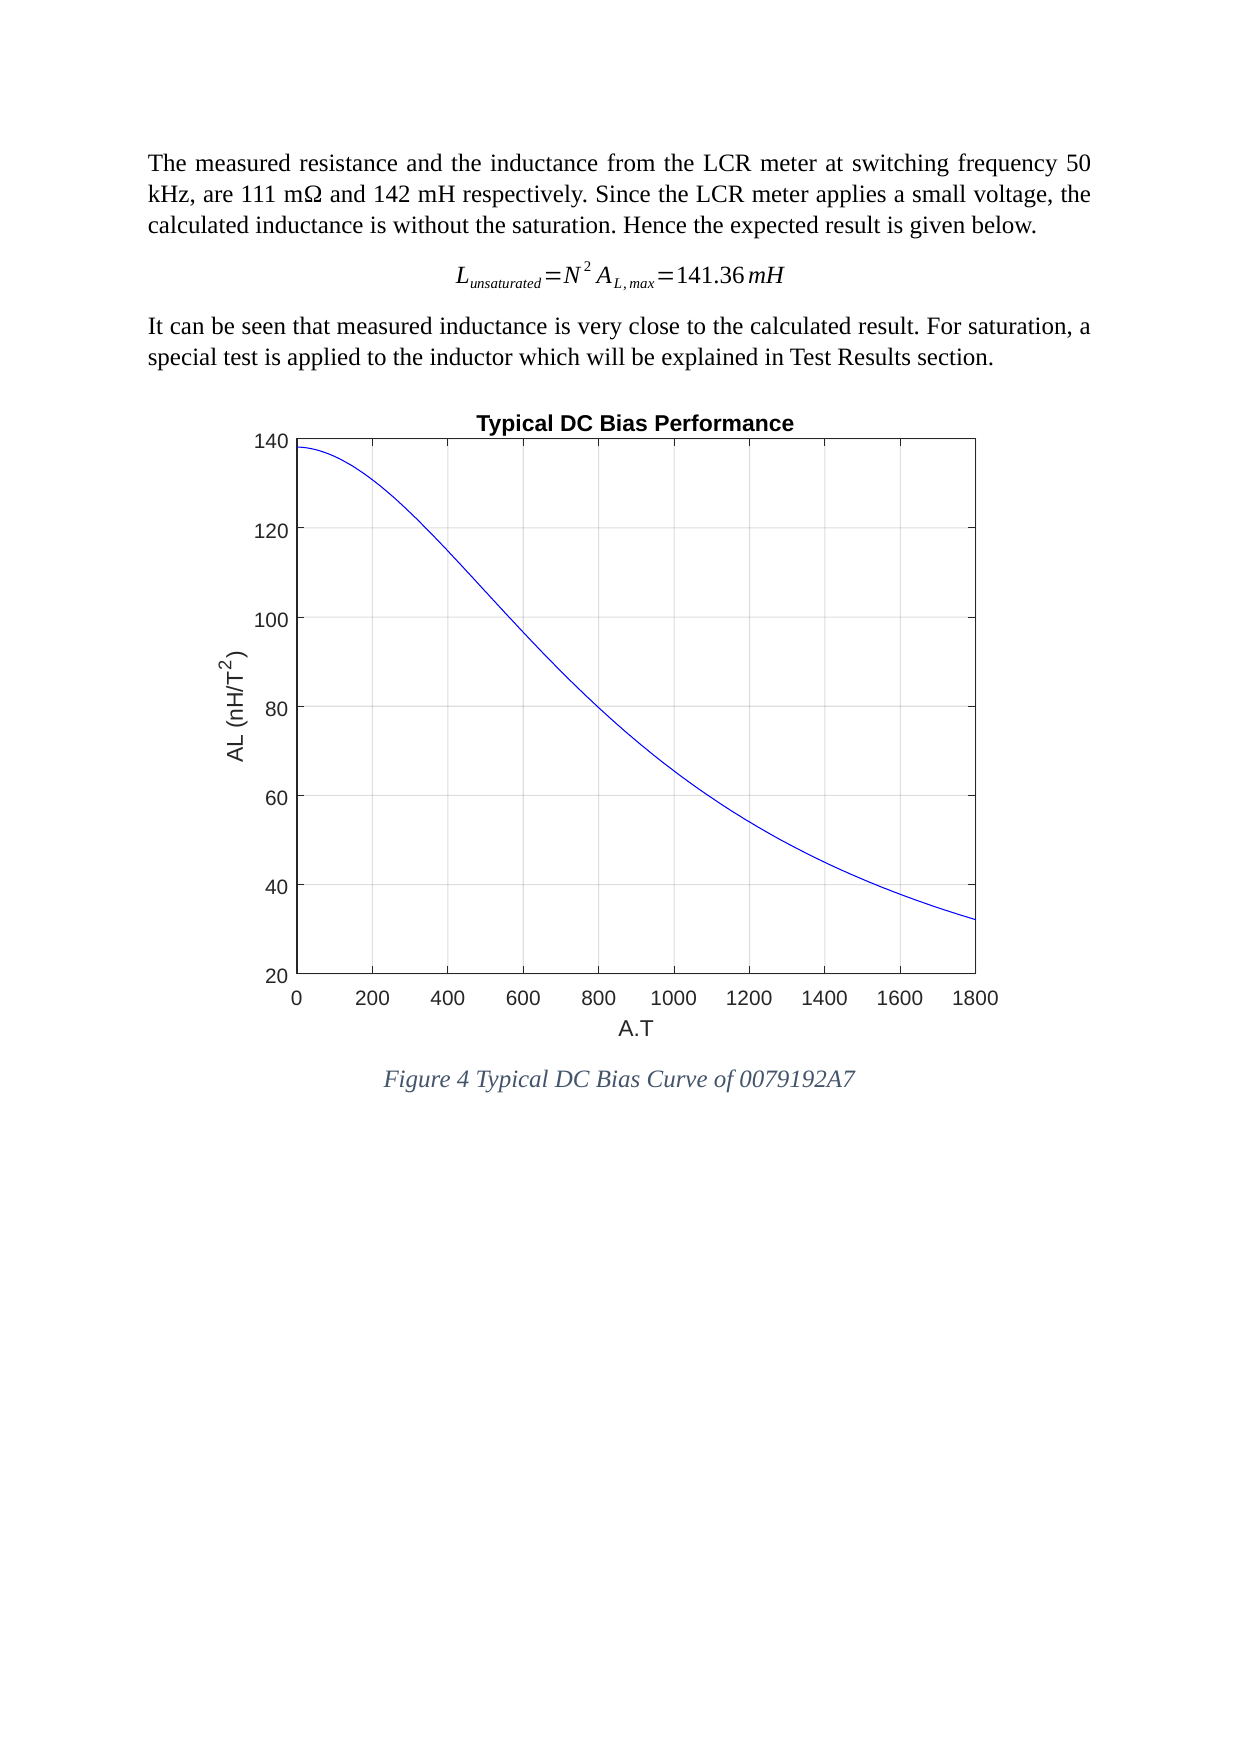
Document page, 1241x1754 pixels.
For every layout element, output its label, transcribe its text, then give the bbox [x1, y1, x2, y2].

text Figure 4 Typical DC Bias Curve of 0079192A7 [148, 1064, 1093, 1093]
text The measured resistance and the inductance from the LCR meter at switching frequency 50 kHz, are 111 mΩ and 142 mH respectively. Since the LCR meter applies a small voltage, the calculated inductance is without the saturation. Hence the expected result is given below. [148, 148, 1093, 238]
text It can be seen that measured inductance is very close to the calculated result. For saturation, a special test is applied to the inductor which will be explained in Test Results section. [148, 311, 1093, 371]
